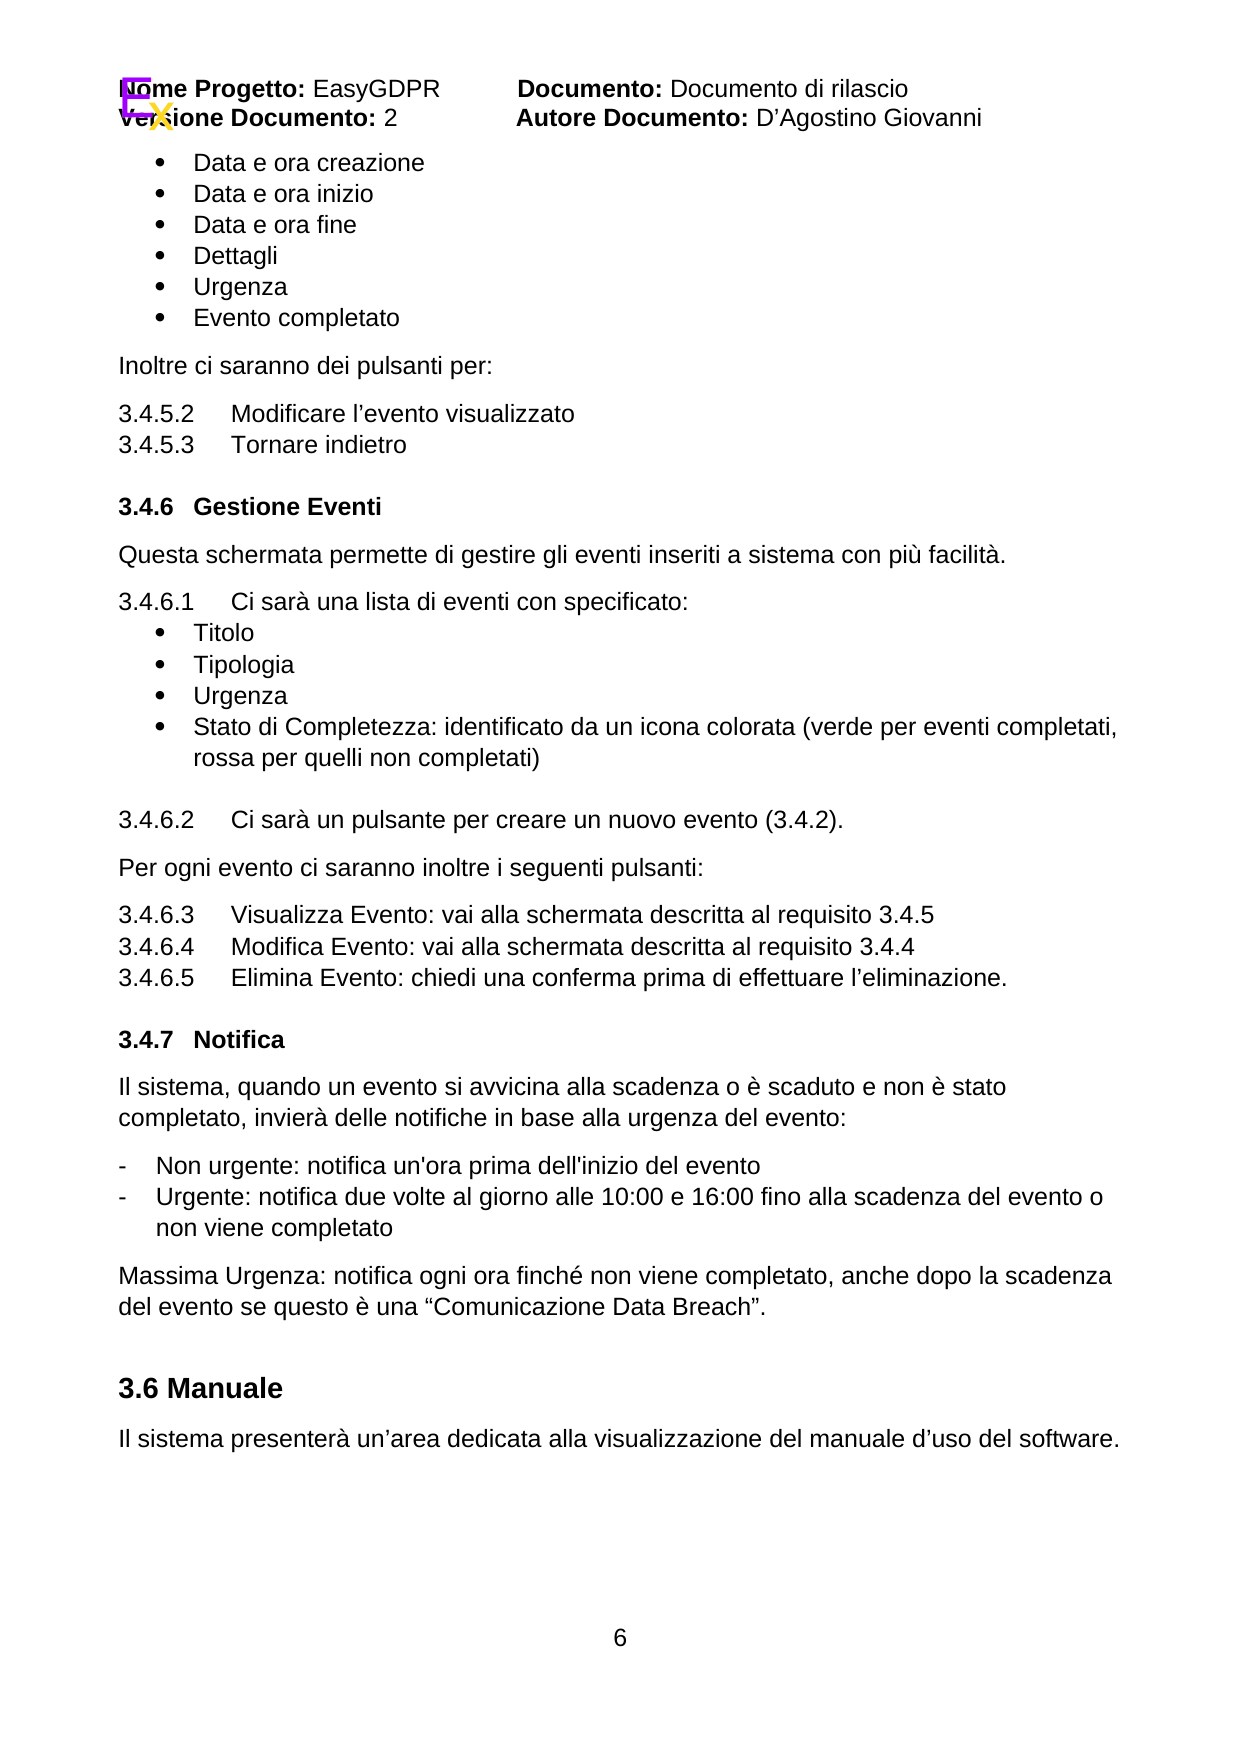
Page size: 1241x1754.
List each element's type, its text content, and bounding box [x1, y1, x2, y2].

list Elimina Evento: chiedi una conferma prima di effettuare l’eliminazione. [118, 963, 1122, 1022]
list Gestione Eventi [118, 492, 1122, 521]
list Notifica [118, 1025, 1122, 1053]
list Modifica Evento: vai alla schermata descritta al requisito 3.4.4 [118, 932, 1122, 960]
list Data e ora fine [156, 210, 1122, 239]
list Urgente: notifica due volte al giorno alle 10:00 e 16:00 fino alla scadenza del evento o non viene completato [118, 1182, 1122, 1242]
list Data e ora inizio [156, 179, 1122, 208]
list Dettagli [156, 241, 1122, 270]
list Data e ora creazione [156, 148, 1122, 176]
text Il sistema presenterà un’area dedicata alla visualizzazione del manuale d’uso del software. [118, 1423, 1122, 1483]
text Inoltre ci saranno dei pulsanti per: [118, 351, 1122, 380]
list Tipologia [156, 649, 1122, 678]
list Stato di Completezza: identificato da un icona colorata (verde per eventi completati, rossa per quelli non completati) [156, 712, 1122, 803]
list Modificare l’evento visualizzato [118, 399, 1122, 428]
text Massima Urgenza: notifica ogni ora finché non viene completato, anche dopo la scadenza del evento se questo è una “Comunicazione Data Breach”. [118, 1261, 1122, 1352]
list Ci sarà una lista di eventi con specificato: [118, 587, 1122, 616]
list Urgenza [156, 272, 1122, 301]
text Questa schermata permette di gestire gli eventi inseriti a sistema con più facilità. [118, 540, 1122, 568]
list Manuale [118, 1371, 1122, 1404]
picture [117, 73, 174, 131]
text Per ogni evento ci saranno inoltre i seguenti pulsanti: [118, 853, 1122, 882]
list Urgenza [156, 681, 1122, 709]
list Visualizza Evento: vai alla schermata descritta al requisito 3.4.5 [118, 901, 1122, 929]
list Non urgente: notifica un'ora prima dell'inizio del evento [118, 1151, 1122, 1180]
list Tornare indietro [118, 430, 1122, 490]
list Evento completato [156, 303, 1122, 332]
list Titolo [156, 618, 1122, 647]
text Il sistema, quando un evento si avvicina alla scadenza o è scaduto e non è stato completato, invierà delle notifiche in base alla urgenza del evento: [118, 1072, 1122, 1132]
list Ci sarà un pulsante per creare un nuovo evento (3.4.2). [118, 805, 1122, 834]
